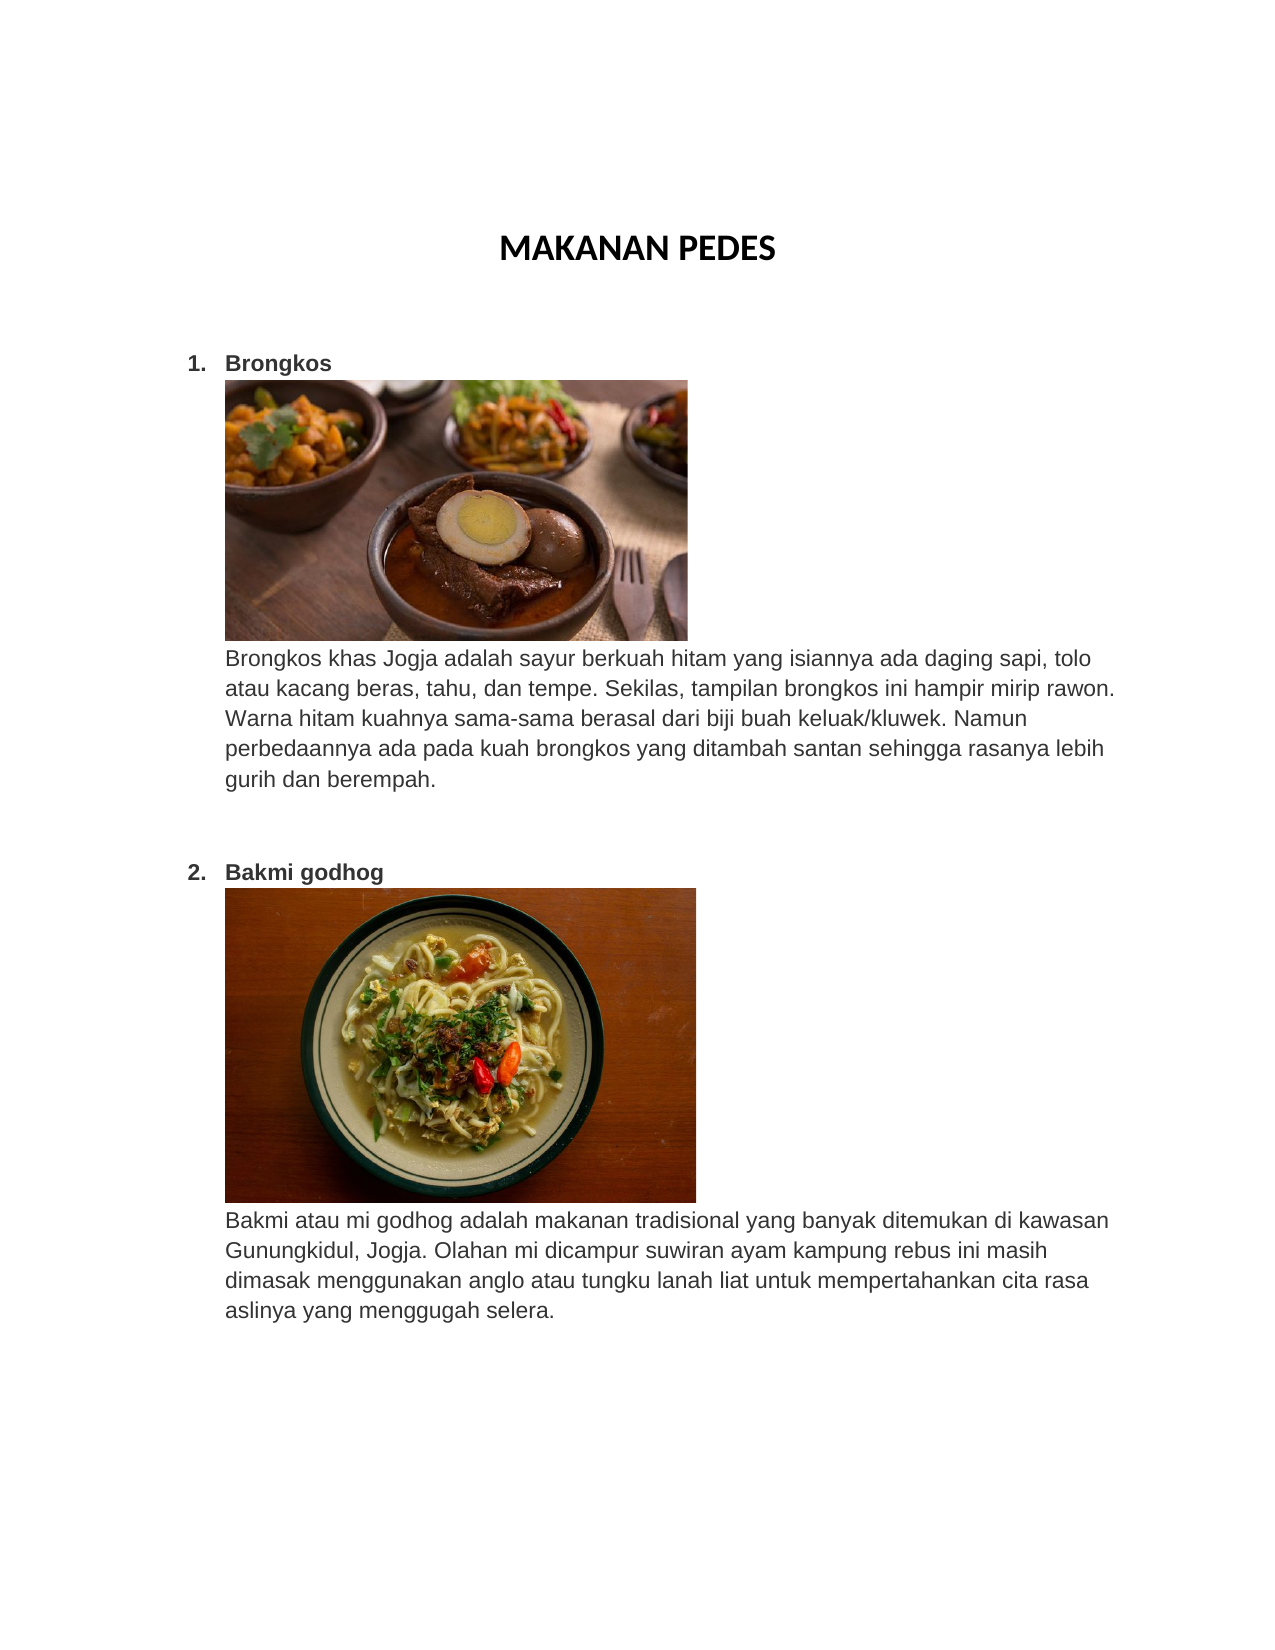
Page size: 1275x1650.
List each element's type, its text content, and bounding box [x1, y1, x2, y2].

text MAKANAN PEDES [150, 223, 1125, 269]
list Bakmi godhog [187, 858, 1125, 885]
picture [225, 888, 697, 1203]
picture [225, 380, 688, 641]
